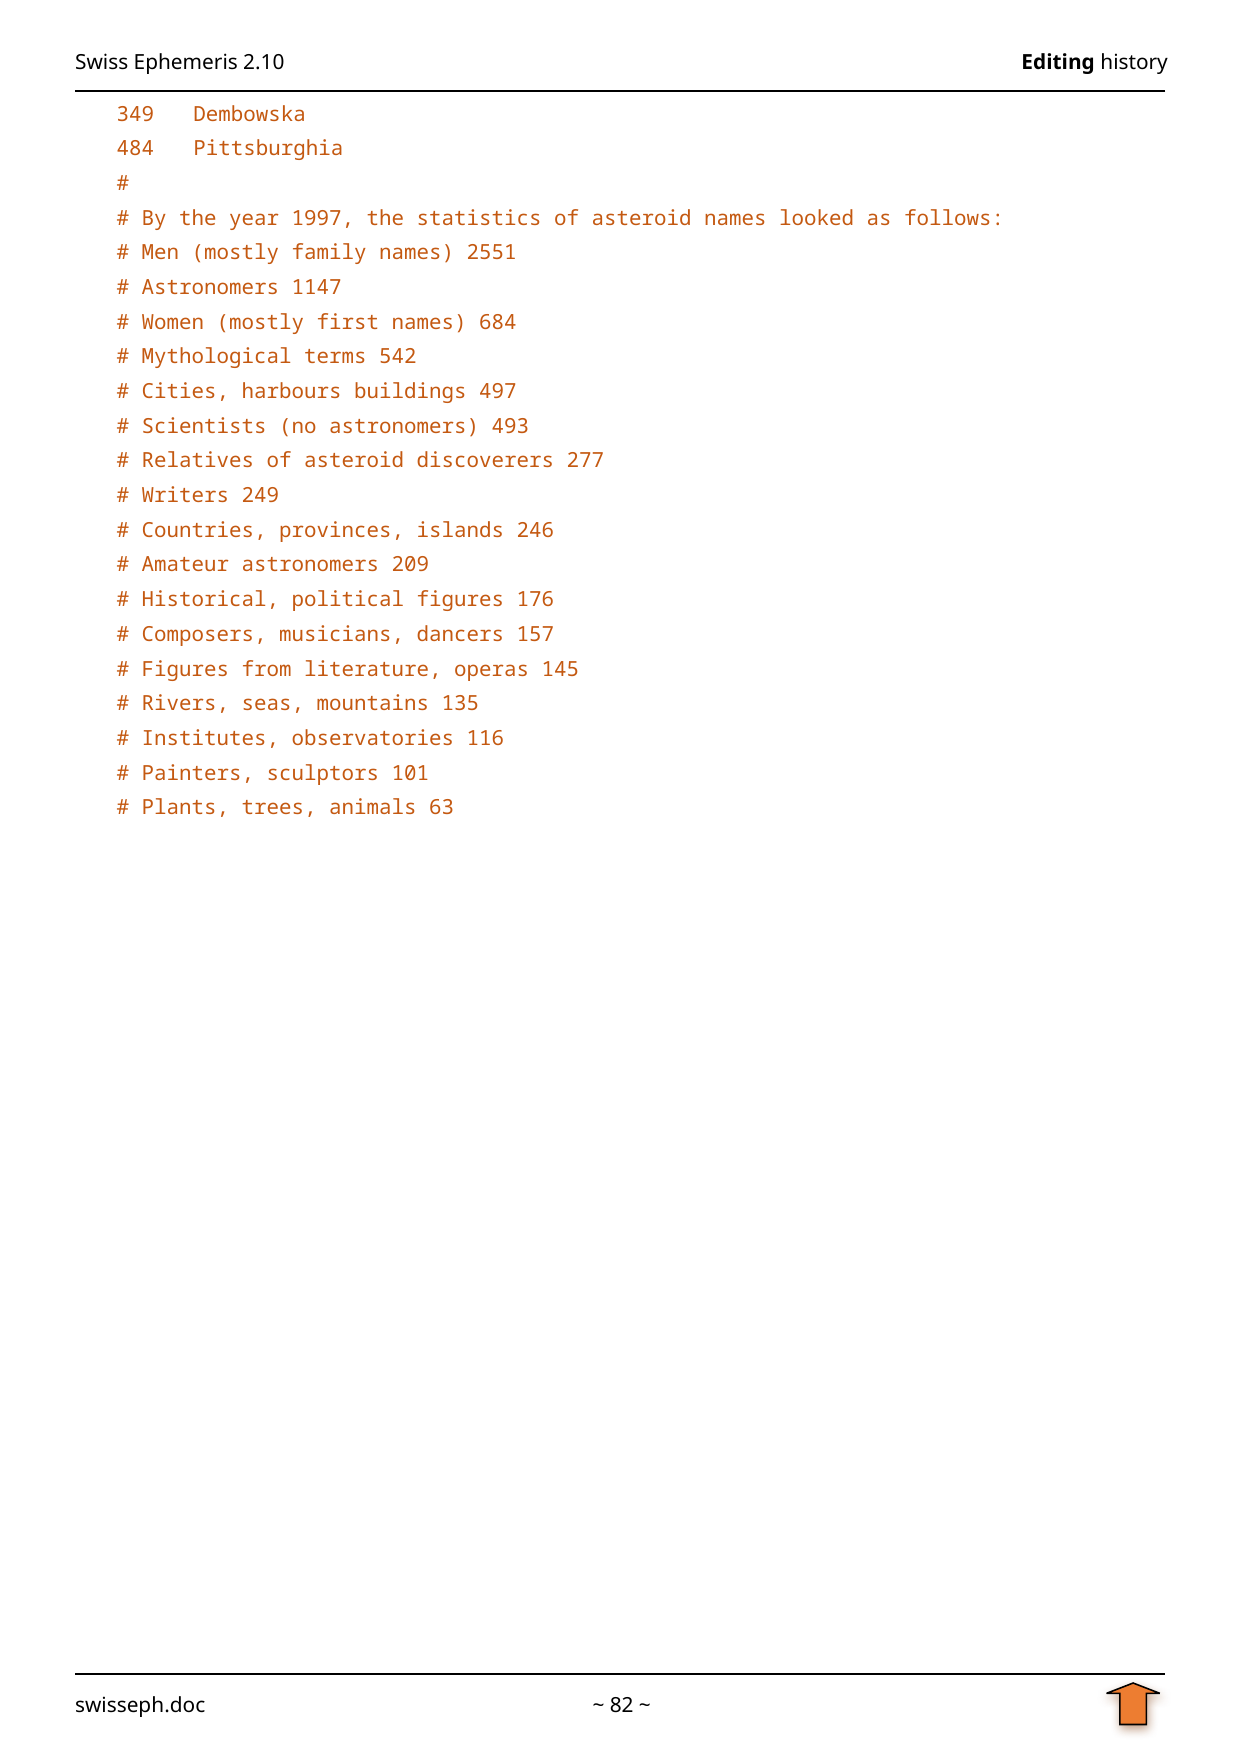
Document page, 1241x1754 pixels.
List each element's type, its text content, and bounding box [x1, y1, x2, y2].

text # Historical, political figures 176 [116, 584, 1165, 613]
text 349 Dembowska [116, 99, 1165, 127]
text # Plants, trees, animals 63 [116, 792, 1165, 821]
text # By the year 1997, the statistics of asteroid names looked as follows: [116, 203, 1165, 231]
text 484 Pittsburghia [116, 133, 1165, 162]
text # [116, 168, 1165, 196]
text # Writers 249 [116, 480, 1165, 509]
text # Mythological terms 542 [116, 341, 1165, 370]
text # Cities, harbours buildings 497 [116, 376, 1165, 404]
text # Composers, musicians, dancers 157 [116, 619, 1165, 647]
text # Painters, sculptors 101 [116, 758, 1165, 786]
text # Countries, provinces, islands 246 [116, 515, 1165, 543]
text # Women (mostly first names) 684 [116, 307, 1165, 335]
text # Figures from literature, operas 145 [116, 654, 1165, 682]
text # Scientists (no astronomers) 493 [116, 411, 1165, 439]
text # Men (mostly family names) 2551 [116, 237, 1165, 266]
text # Amateur astronomers 209 [116, 549, 1165, 578]
text # Rivers, seas, mountains 135 [116, 688, 1165, 717]
text # Relatives of asteroid discoverers 277 [116, 446, 1165, 474]
text # Astronomers 1147 [116, 272, 1165, 301]
text # Institutes, observatories 116 [116, 723, 1165, 751]
